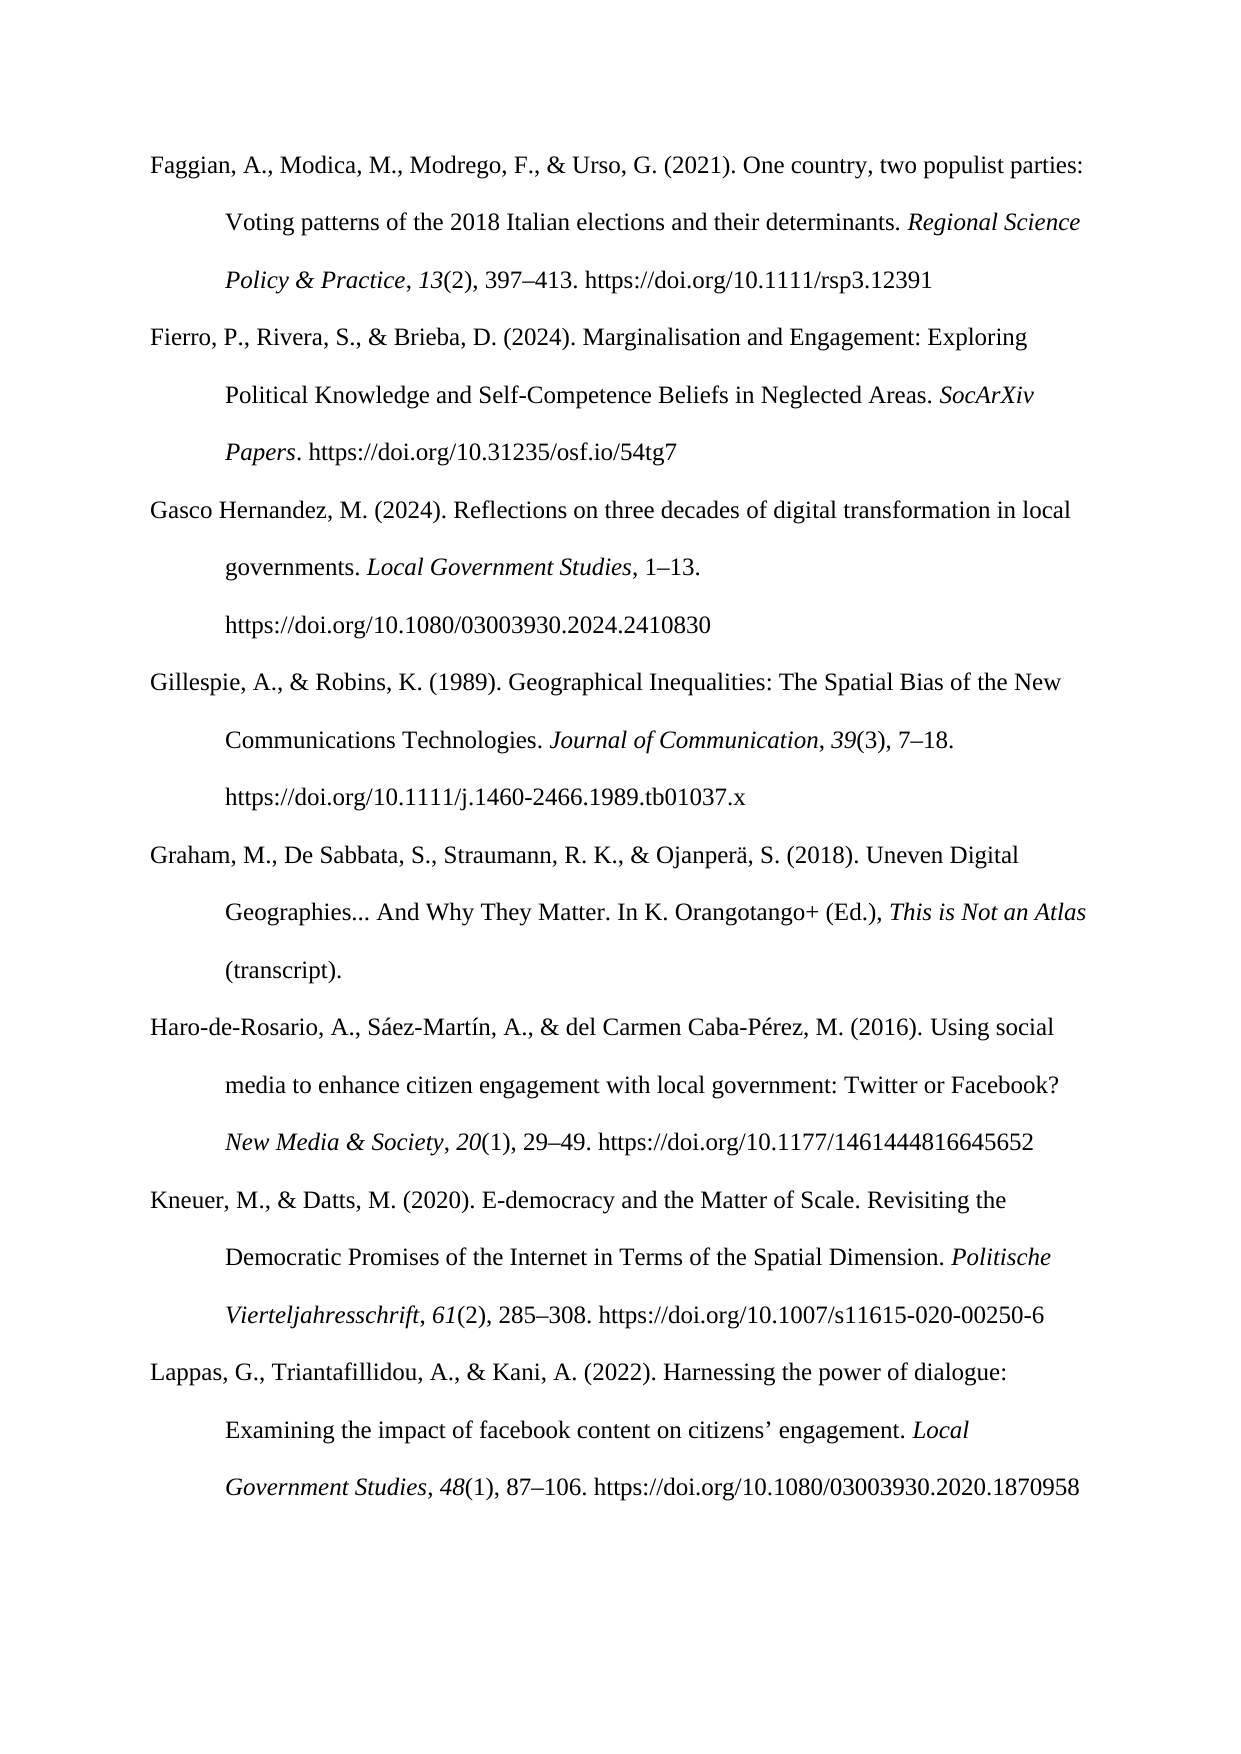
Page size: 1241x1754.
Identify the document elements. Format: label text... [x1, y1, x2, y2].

text Faggian, A., Modica, M., Modrego, F., & Urso, G. (2021). One country, two populist parties: Voting patterns of the 2018 Italian elections and their determinants. Regional Science Policy & Practice, 13(2), 397–413. https://doi.org/10.1111/rsp3.12391 [150, 150, 1090, 294]
text Graham, M., De Sabbata, S., Straumann, R. K., & Ojanperä, S. (2018). Uneven Digital Geographies... And Why They Matter. In K. Orangotango+ (Ed.), This is Not an Atlas (transcript). [150, 840, 1090, 984]
text Gillespie, A., & Robins, K. (1989). Geographical Inequalities: The Spatial Bias of the New Communications Technologies. Journal of Communication, 39(3), 7–18. https://doi.org/10.1111/j.1460-2466.1989.tb01037.x [150, 667, 1090, 811]
text Fierro, P., Rivera, S., & Brieba, D. (2024). Marginalisation and Engagement: Exploring Political Knowledge and Self-Competence Beliefs in Neglected Areas. SocArXiv Papers. https://doi.org/10.31235/osf.io/54tg7 [150, 322, 1090, 466]
text Gasco Hernandez, M. (2024). Reflections on three decades of digital transformation in local governments. Local Government Studies, 1–13. https://doi.org/10.1080/03003930.2024.2410830 [150, 495, 1090, 639]
text Kneuer, M., & Datts, M. (2020). E-democracy and the Matter of Scale. Revisiting the Democratic Promises of the Internet in Terms of the Spatial Dimension. Politische Vierteljahresschrift, 61(2), 285–308. https://doi.org/10.1007/s11615-020-00250-6 [150, 1185, 1090, 1329]
text Haro-de-Rosario, A., Sáez-Martín, A., & del Carmen Caba-Pérez, M. (2016). Using social media to enhance citizen engagement with local government: Twitter or Facebook? New Media & Society, 20(1), 29–49. https://doi.org/10.1177/1461444816645652 [150, 1012, 1090, 1156]
text Lappas, G., Triantafillidou, A., & Kani, A. (2022). Harnessing the power of dialogue: Examining the impact of facebook content on citizens’ engagement. Local Government Studies, 48(1), 87–106. https://doi.org/10.1080/03003930.2020.1870958 [150, 1357, 1090, 1501]
